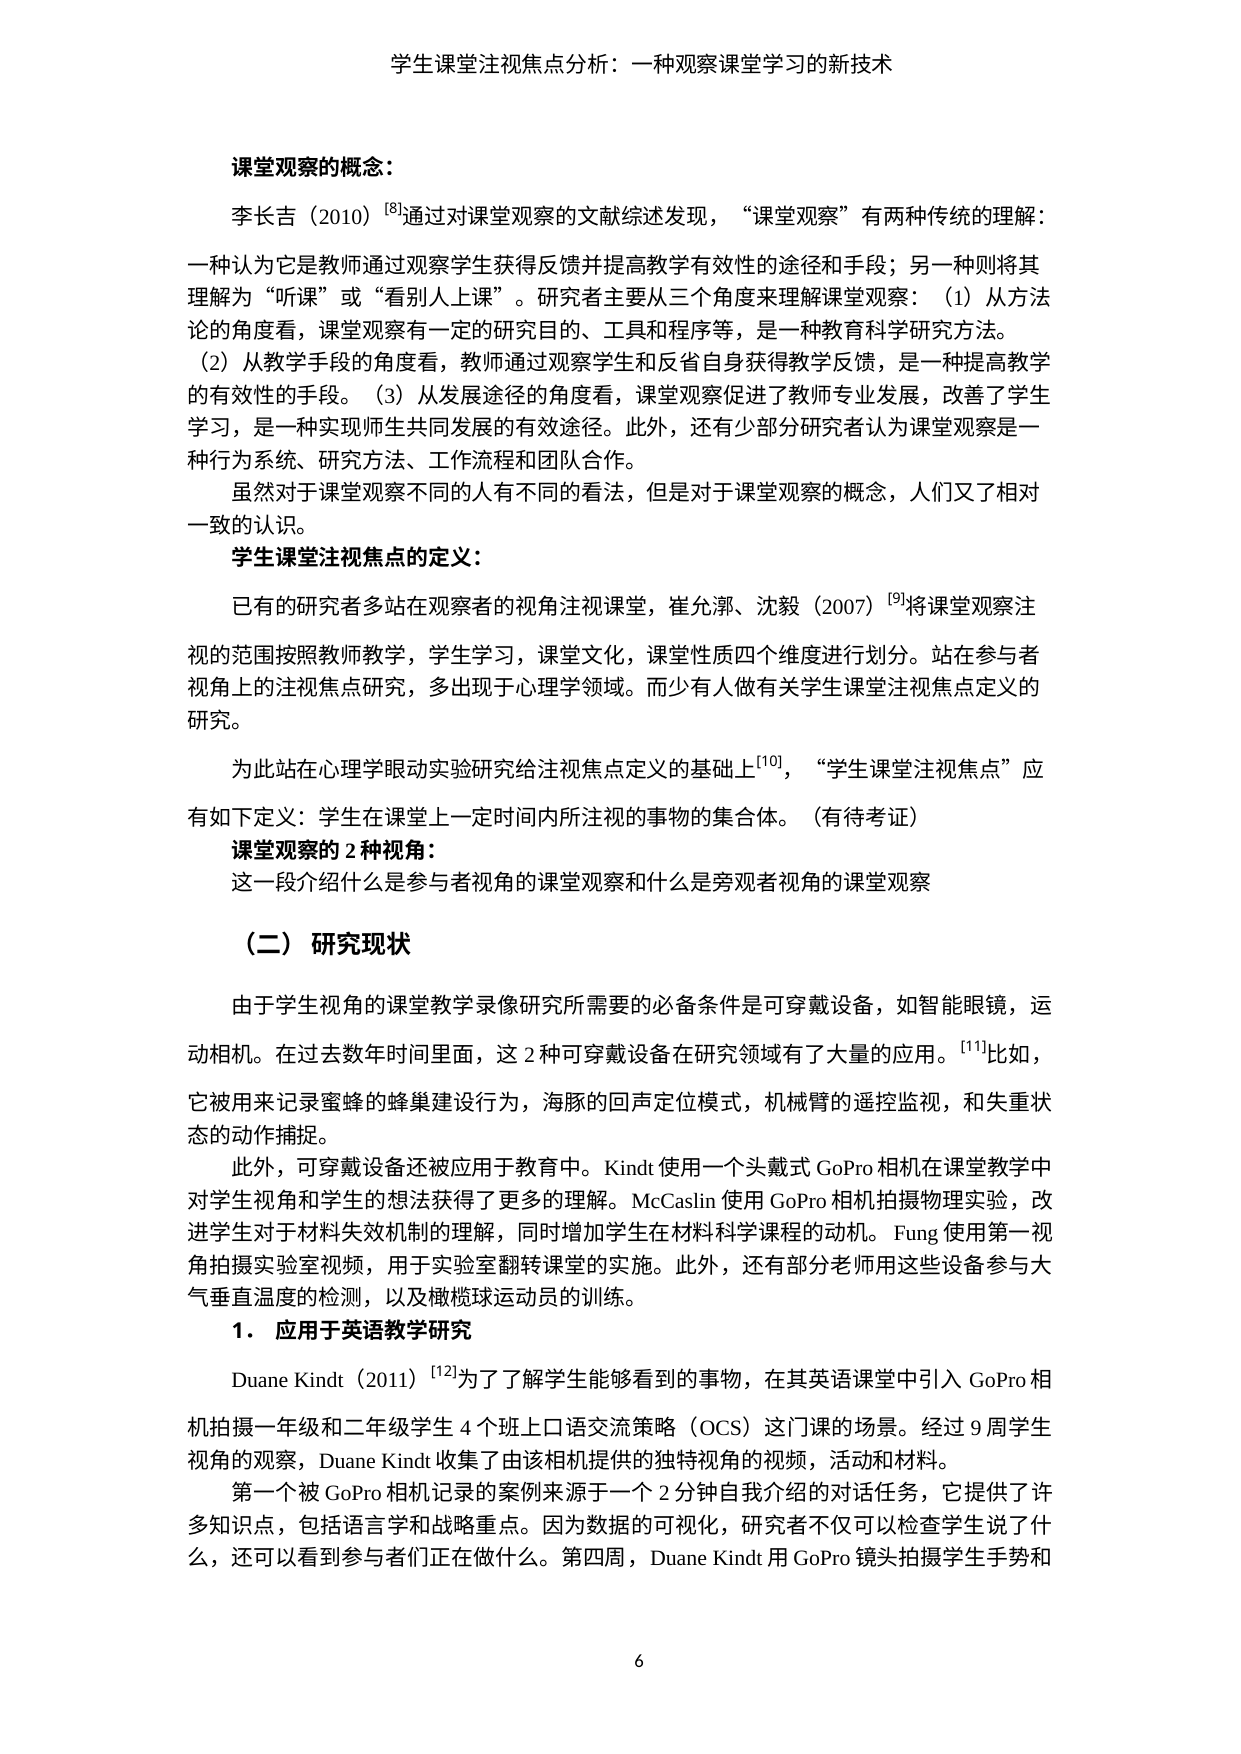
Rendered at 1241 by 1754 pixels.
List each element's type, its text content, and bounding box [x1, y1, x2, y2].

text 由于学生视角的课堂教学录像研究所需要的必备条件是可穿戴设备，如智能眼镜，运动相机。在过去数年时间里面，这2种可穿戴设备在研究领域有了大量的应用。[]比如，它被用来记录蜜蜂的蜂巢建设行为，海豚的回声定位模式，机械臂的遥控监视，和失重状态的动作捕捉。 [187, 987, 1053, 1150]
text 课堂观察的2种视角： [187, 832, 1053, 865]
text 学生课堂注视焦点的定义： [187, 540, 1053, 572]
text 虽然对于课堂观察不同的人有不同的看法，但是对于课堂观察的概念，人们又了相对一致的认识。 [187, 475, 1053, 540]
text 课堂观察的概念： [187, 150, 1053, 182]
text 为此站在心理学眼动实验研究给注视焦点定义的基础上[]，“学生课堂注视焦点”应有如下定义：学生在课堂上一定时间内所注视的事物的集合体。（有待考证） [187, 735, 1053, 832]
text 此外，可穿戴设备还被应用于教育中。Kindt使用一个头戴式GoPro相机在课堂教学中对学生视角和学生的想法获得了更多的理解。McCaslin使用GoPro相机拍摄物理实验，改进学生对于材料失效机制的理解，同时增加学生在材料科学课程的动机。Fung使用第一视角拍摄实验室视频，用于实验室翻转课堂的实施。此外，还有部分老师用这些设备参与大气垂直温度的检测，以及橄榄球运动员的训练。 [187, 1150, 1053, 1312]
list 研究现状 [231, 910, 1053, 975]
list 应用于英语教学研究 [231, 1312, 1053, 1345]
text 李长吉（2010）[]通过对课堂观察的文献综述发现，“课堂观察”有两种传统的理解：一种认为它是教师通过观察学生获得反馈并提高教学有效性的途径和手段；另一种则将其理解为“听课”或“看别人上课”。研究者主要从三个角度来理解课堂观察：（1）从方法论的角度看，课堂观察有一定的研究目的、工具和程序等，是一种教育科学研究方法。（2）从教学手段的角度看，教师通过观察学生和反省自身获得教学反馈，是一种提高教学的有效性的手段。（3）从发展途径的角度看，课堂观察促进了教师专业发展，改善了学生学习，是一种实现师生共同发展的有效途径。此外，还有少部分研究者认为课堂观察是一种行为系统、研究方法、工作流程和团队合作。 [187, 182, 1053, 475]
text 这一段介绍什么是参与者视角的课堂观察和什么是旁观者视角的课堂观察 [187, 865, 1053, 897]
text 已有的研究者多站在观察者的视角注视课堂，崔允漷、沈毅（2007）[]将课堂观察注视的范围按照教师教学，学生学习，课堂文化，课堂性质四个维度进行划分。站在参与者视角上的注视焦点研究，多出现于心理学领域。而少有人做有关学生课堂注视焦点定义的研究。 [187, 572, 1053, 735]
text Duane Kindt（2011）[]为了了解学生能够看到的事物，在其英语课堂中引入GoPro相机拍摄一年级和二年级学生4个班上口语交流策略（OCS）这门课的场景。经过9周学生视角的观察，Duane Kindt收集了由该相机提供的独特视角的视频，活动和材料。 [187, 1345, 1053, 1475]
